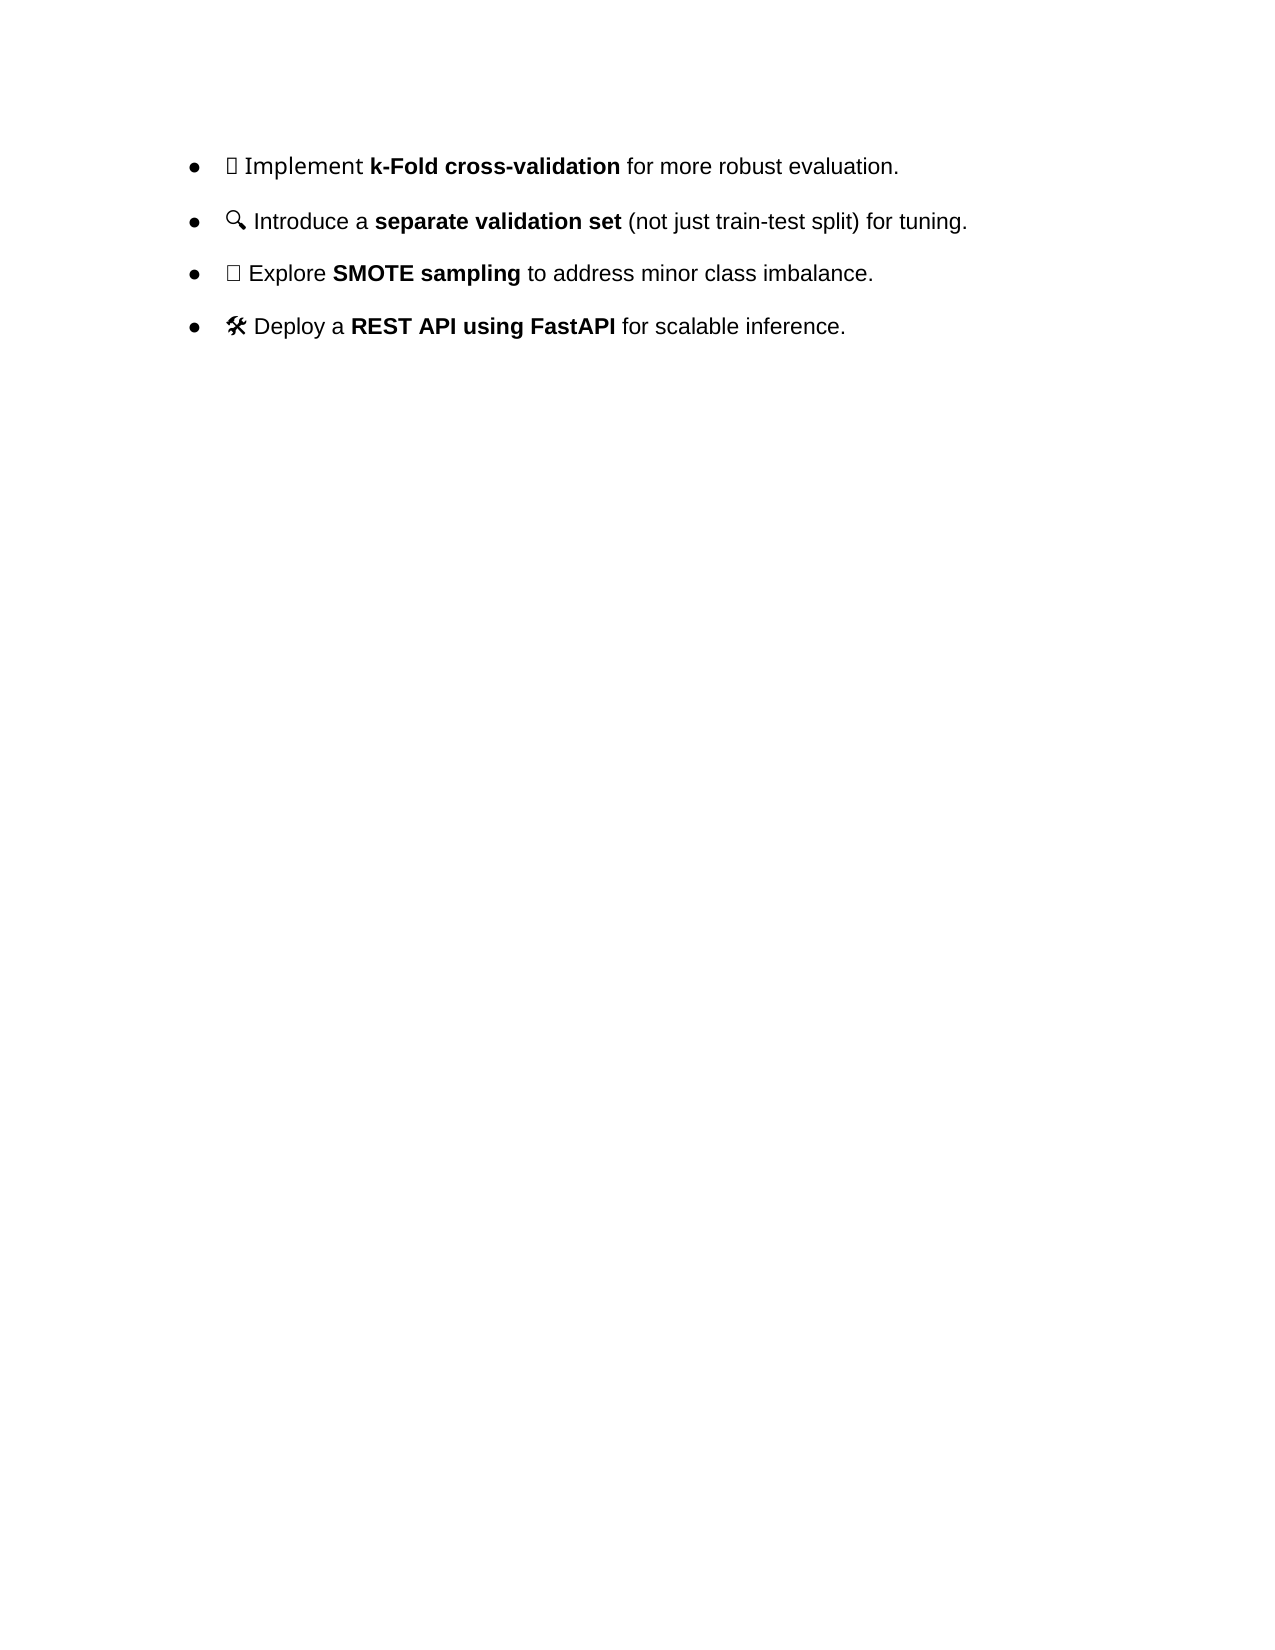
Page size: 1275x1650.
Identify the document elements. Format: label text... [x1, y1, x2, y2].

list ✅ Implement k-Fold cross-validation for more robust evaluation. [187, 150, 1125, 208]
list 🔍 Introduce a separate validation set (not just train-test split) for tuning. [187, 208, 1125, 260]
list 🧪 Explore SMOTE sampling to address minor class imbalance. [187, 260, 1125, 313]
list 🛠️ Deploy a REST API using FastAPI for scalable inference. [187, 313, 1125, 339]
